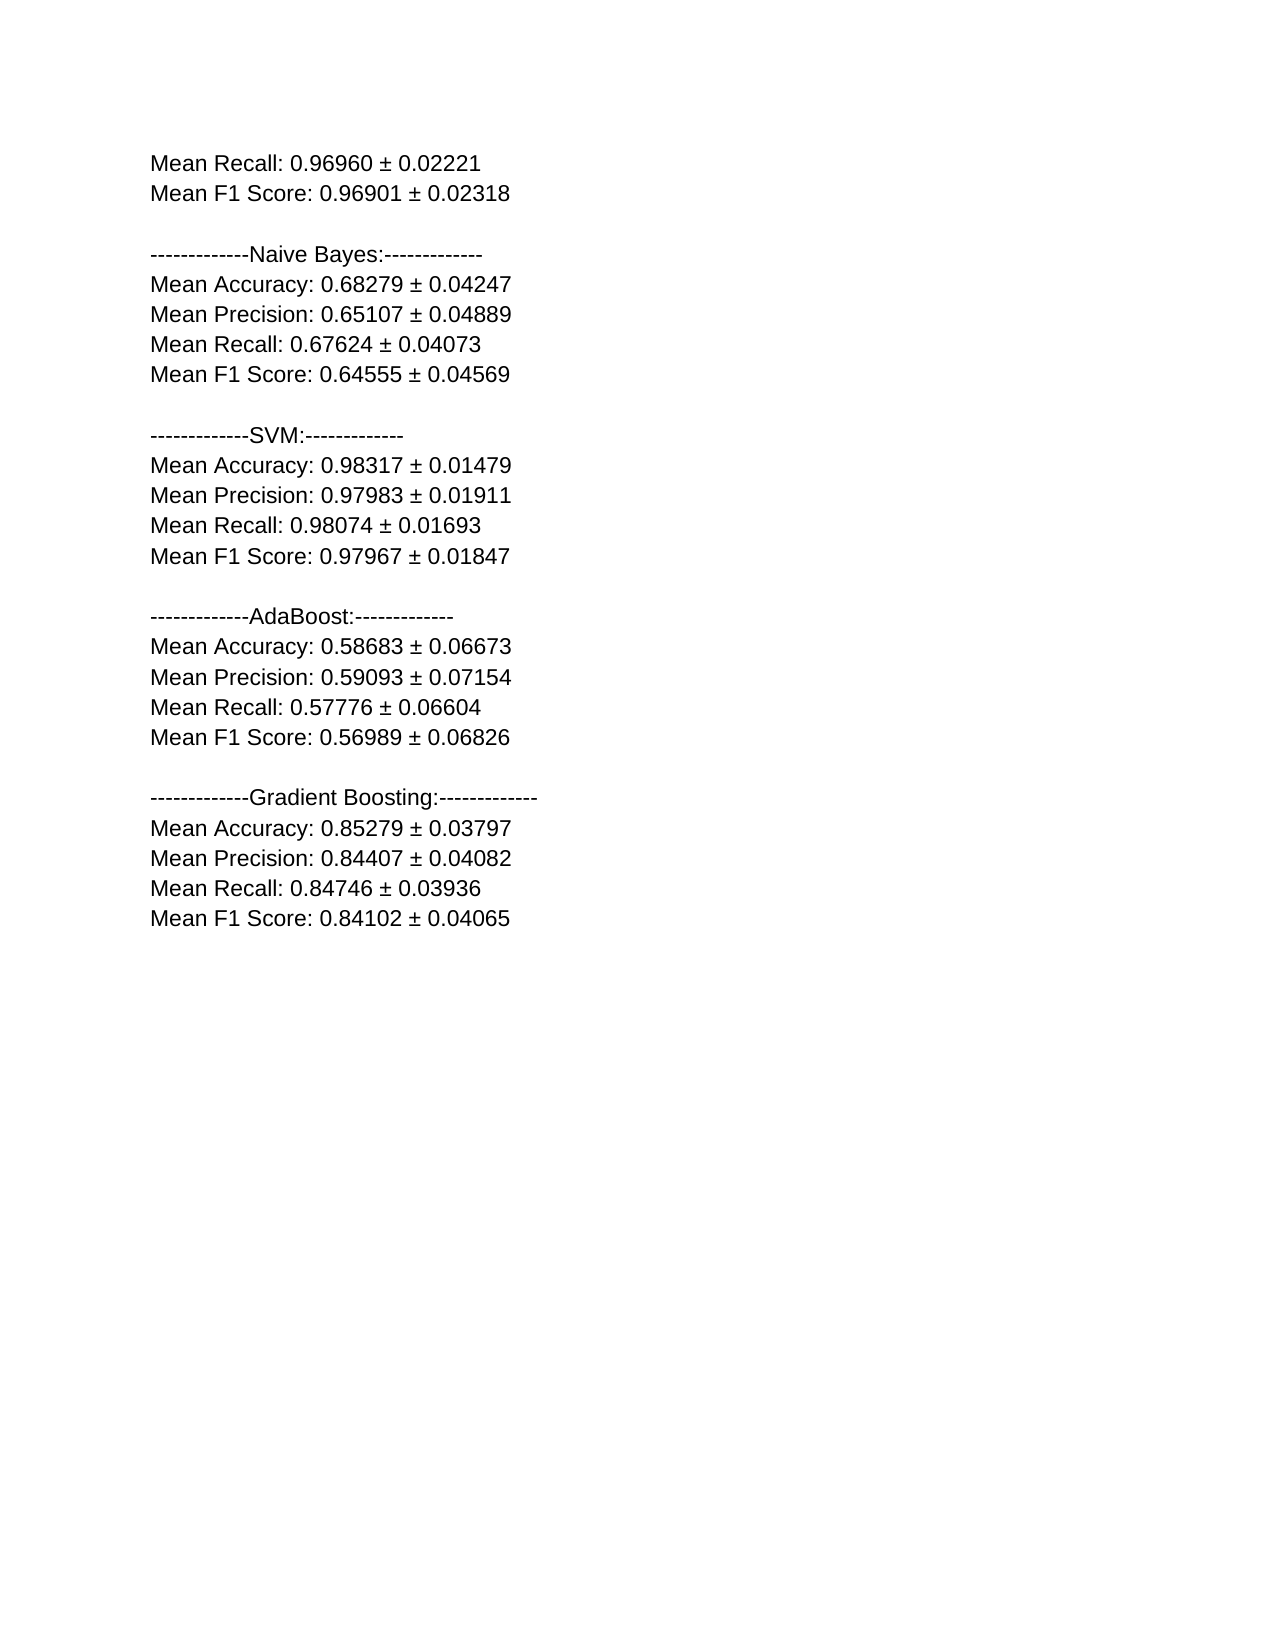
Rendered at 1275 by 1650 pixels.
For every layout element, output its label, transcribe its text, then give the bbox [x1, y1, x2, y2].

text Mean Recall: 0.57776 ± 0.06604 [150, 694, 1125, 720]
text Mean F1 Score: 0.96901 ± 0.02318 [150, 180, 1125, 207]
text Mean Accuracy: 0.98317 ± 0.01479 [150, 452, 1125, 478]
text -------------SVM:------------- [150, 422, 1125, 448]
text Mean Accuracy: 0.85279 ± 0.03797 [150, 814, 1125, 841]
text Mean F1 Score: 0.97967 ± 0.01847 [150, 543, 1125, 569]
text Mean Precision: 0.84407 ± 0.04082 [150, 845, 1125, 871]
text Mean Recall: 0.96960 ± 0.02221 [150, 150, 1125, 176]
text Mean Recall: 0.84746 ± 0.03936 [150, 875, 1125, 901]
text Mean Precision: 0.65107 ± 0.04889 [150, 301, 1125, 327]
text Mean Precision: 0.59093 ± 0.07154 [150, 663, 1125, 690]
text Mean F1 Score: 0.84102 ± 0.04065 [150, 905, 1125, 932]
text Mean Accuracy: 0.58683 ± 0.06673 [150, 633, 1125, 660]
text Mean F1 Score: 0.56989 ± 0.06826 [150, 724, 1125, 750]
text Mean Precision: 0.97983 ± 0.01911 [150, 482, 1125, 509]
text Mean Accuracy: 0.68279 ± 0.04247 [150, 271, 1125, 297]
text Mean F1 Score: 0.64555 ± 0.04569 [150, 361, 1125, 388]
text Mean Recall: 0.67624 ± 0.04073 [150, 331, 1125, 358]
text Mean Recall: 0.98074 ± 0.01693 [150, 512, 1125, 539]
text -------------Gradient Boosting:------------- [150, 784, 1125, 811]
text -------------Naive Bayes:------------- [150, 241, 1125, 267]
text -------------AdaBoost:------------- [150, 603, 1125, 629]
